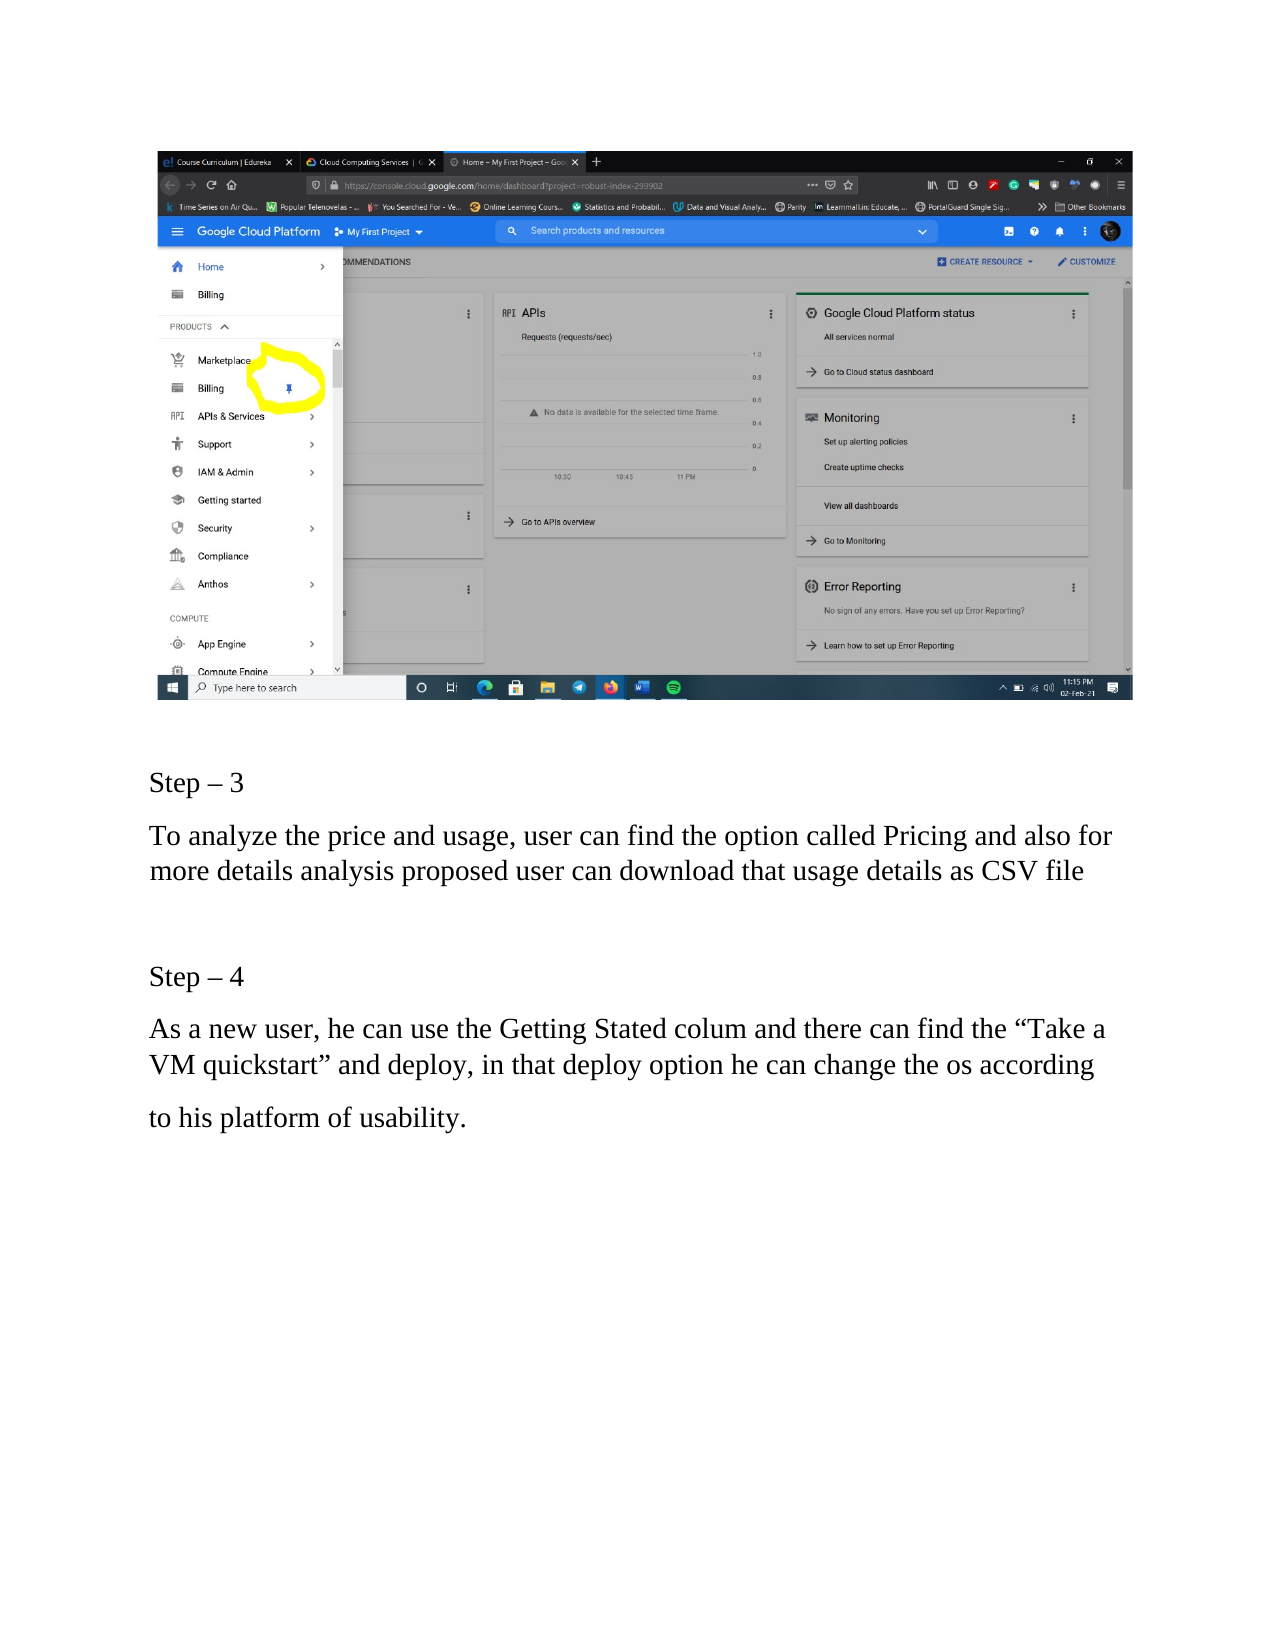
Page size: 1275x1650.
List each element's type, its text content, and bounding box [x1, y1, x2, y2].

text Step – 3 [148, 765, 1132, 799]
text To analyze the price and usage, user can find the option called Pricing and also for more details analysis proposed user can download that usage details as CSV file [148, 818, 1132, 887]
text VM quickstart” and deploy, in that deploy option he can change the os according [148, 1047, 1132, 1081]
text Step – 4 [148, 959, 1132, 993]
text As a new user, he can use the Getting Stated colum and there can find the “Take a [148, 1011, 1132, 1045]
picture [157, 151, 1133, 700]
text to his platform of usability. [148, 1100, 1132, 1133]
